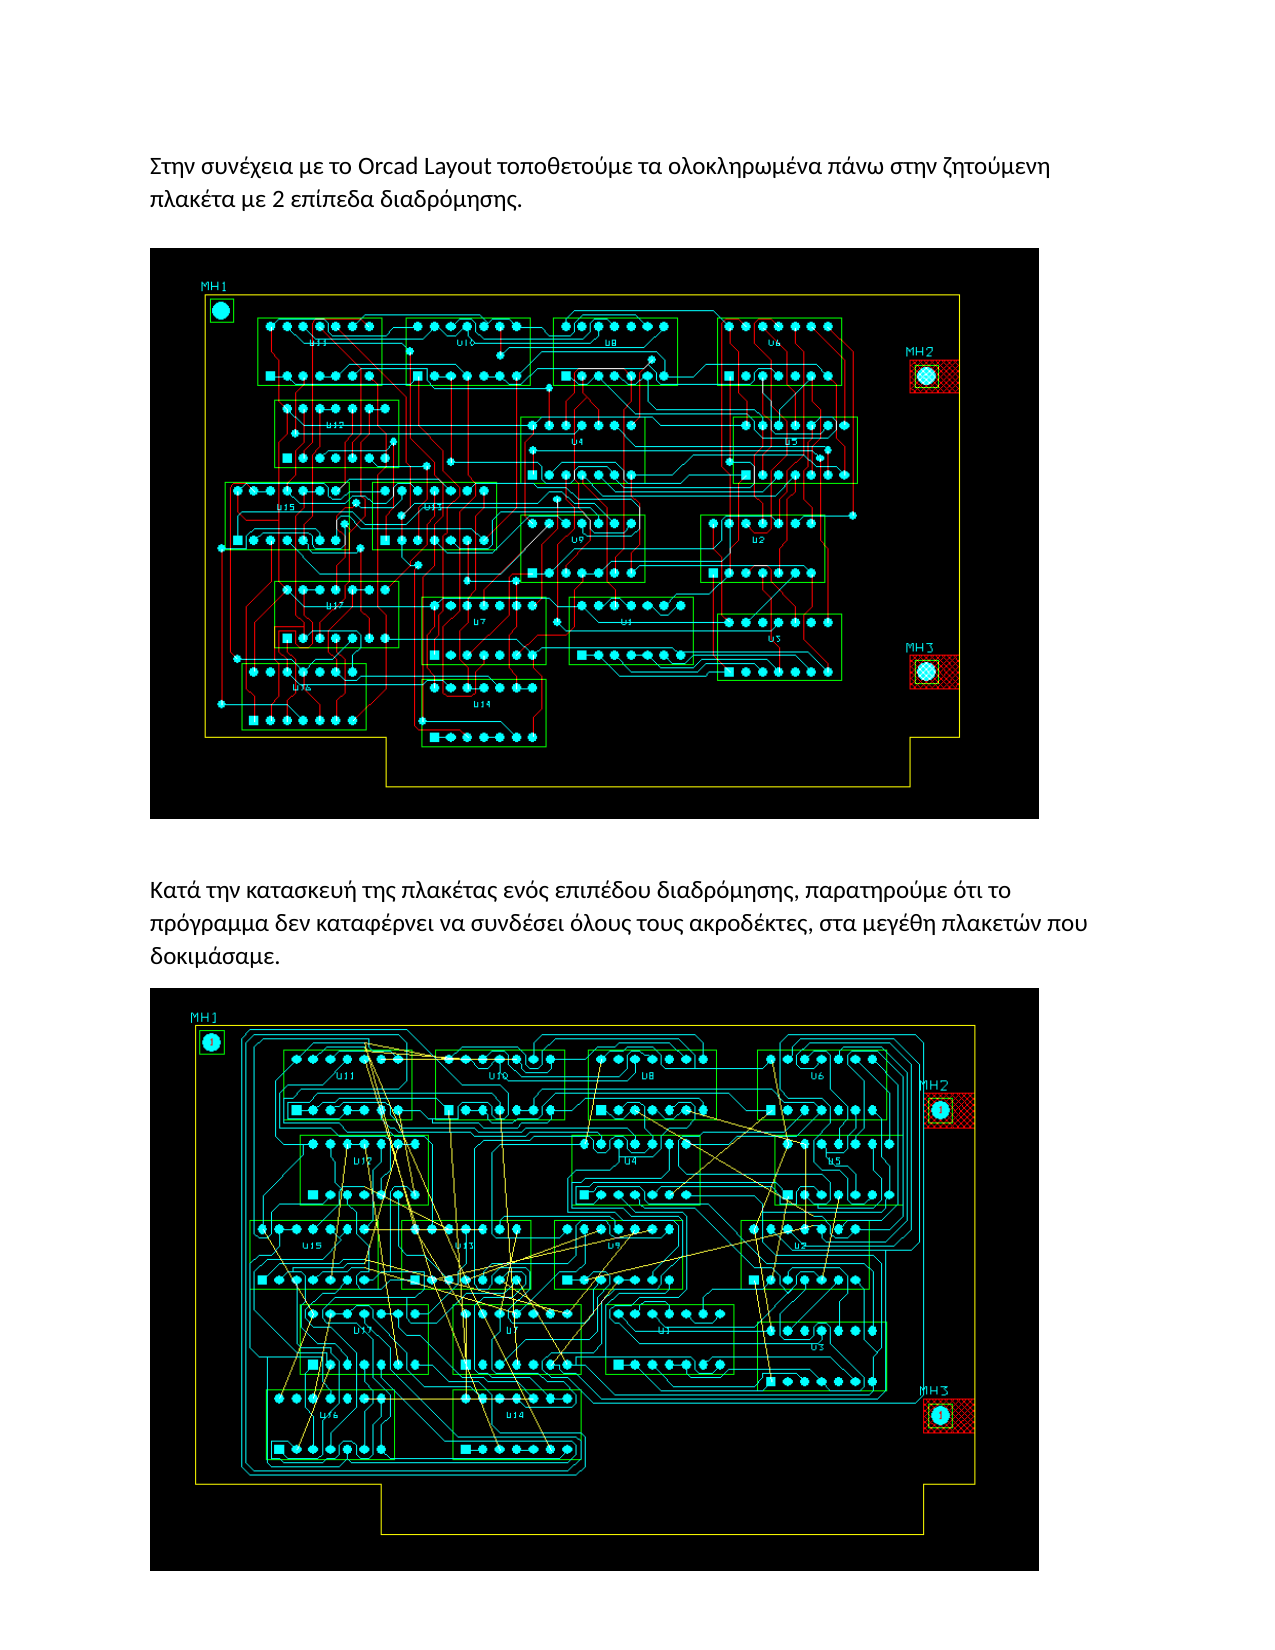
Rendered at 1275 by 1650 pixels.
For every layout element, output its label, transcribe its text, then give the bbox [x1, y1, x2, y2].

text δοκιμάσαμε. [150, 940, 1125, 971]
picture [150, 248, 1039, 819]
picture [150, 988, 1039, 1571]
text Κατά την κατασκευή της πλακέτας ενός επιπέδου διαδρόμησης, παρατηρούμε ότι το πρόγραμμα δεν καταφέρνει να συνδέσει όλους τους ακροδέκτες, στα μεγέθη πλακετών που [150, 874, 1125, 938]
text Στην συνέχεια με το Orcad Layout τοποθετούμε τα ολοκληρωμένα πάνω στην ζητούμενη πλακέτα με 2 επίπεδα διαδρόμησης. [150, 150, 1125, 213]
